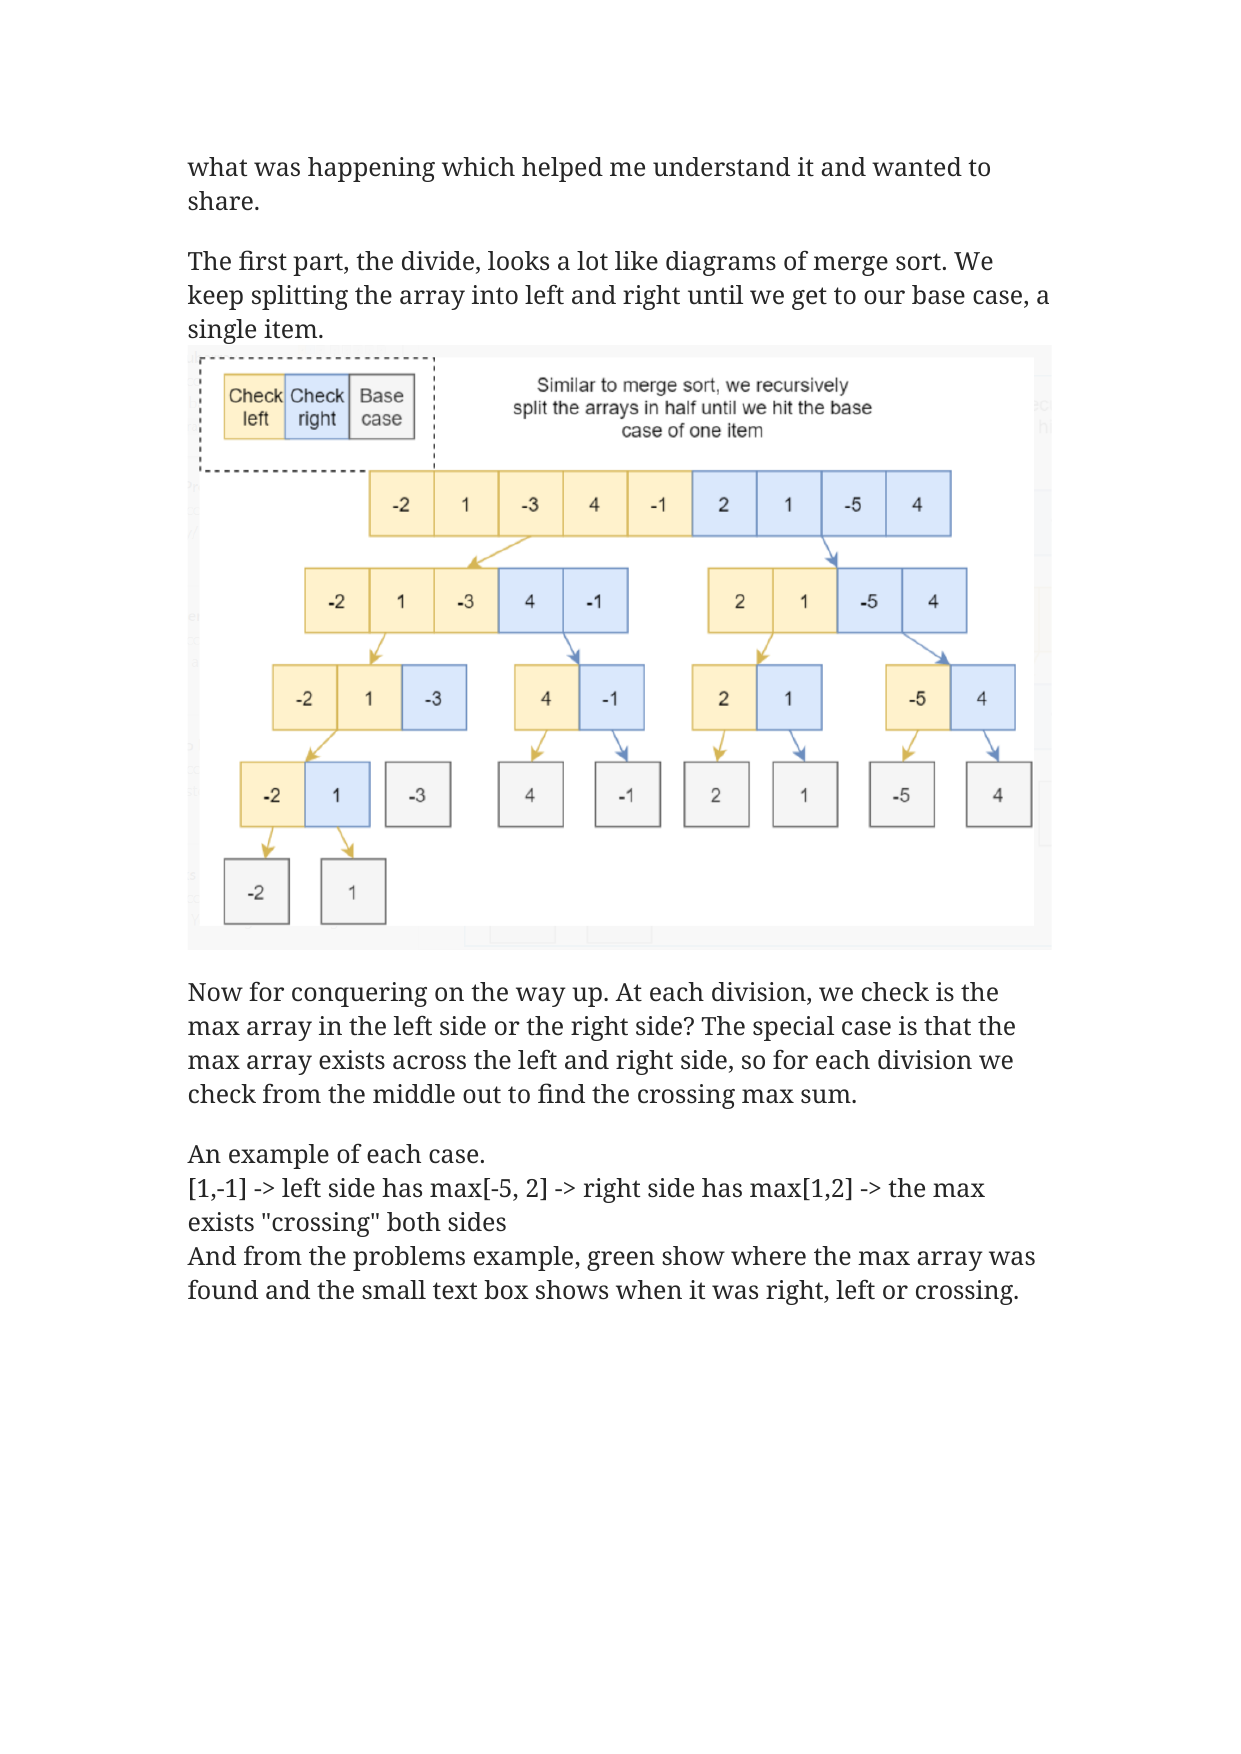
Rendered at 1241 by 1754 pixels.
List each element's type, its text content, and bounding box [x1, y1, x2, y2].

picture [187, 345, 1052, 950]
text The first part, the divide, looks a lot like diagrams of merge sort. We keep splitting the array into left and right until we get to our base case, a single item. [187, 243, 1053, 346]
text [1,-1] -> left side has max[-5, 2] -> right side has max[1,2] -> the max exists "crossing" both sides [187, 1171, 1053, 1239]
text An example of each case. [187, 1137, 1053, 1171]
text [187, 150, 1053, 218]
text And from the problems example, green show where the max array was found and the small text box shows when it was right, left or crossing. [187, 1239, 1053, 1307]
text Now for conquering on the way up. At each division, we check is the max array in the left side or the right side? The special case is that the max array exists across the left and right side, so for each division we check from the middle out to find the crossing max sum. [187, 975, 1053, 1111]
